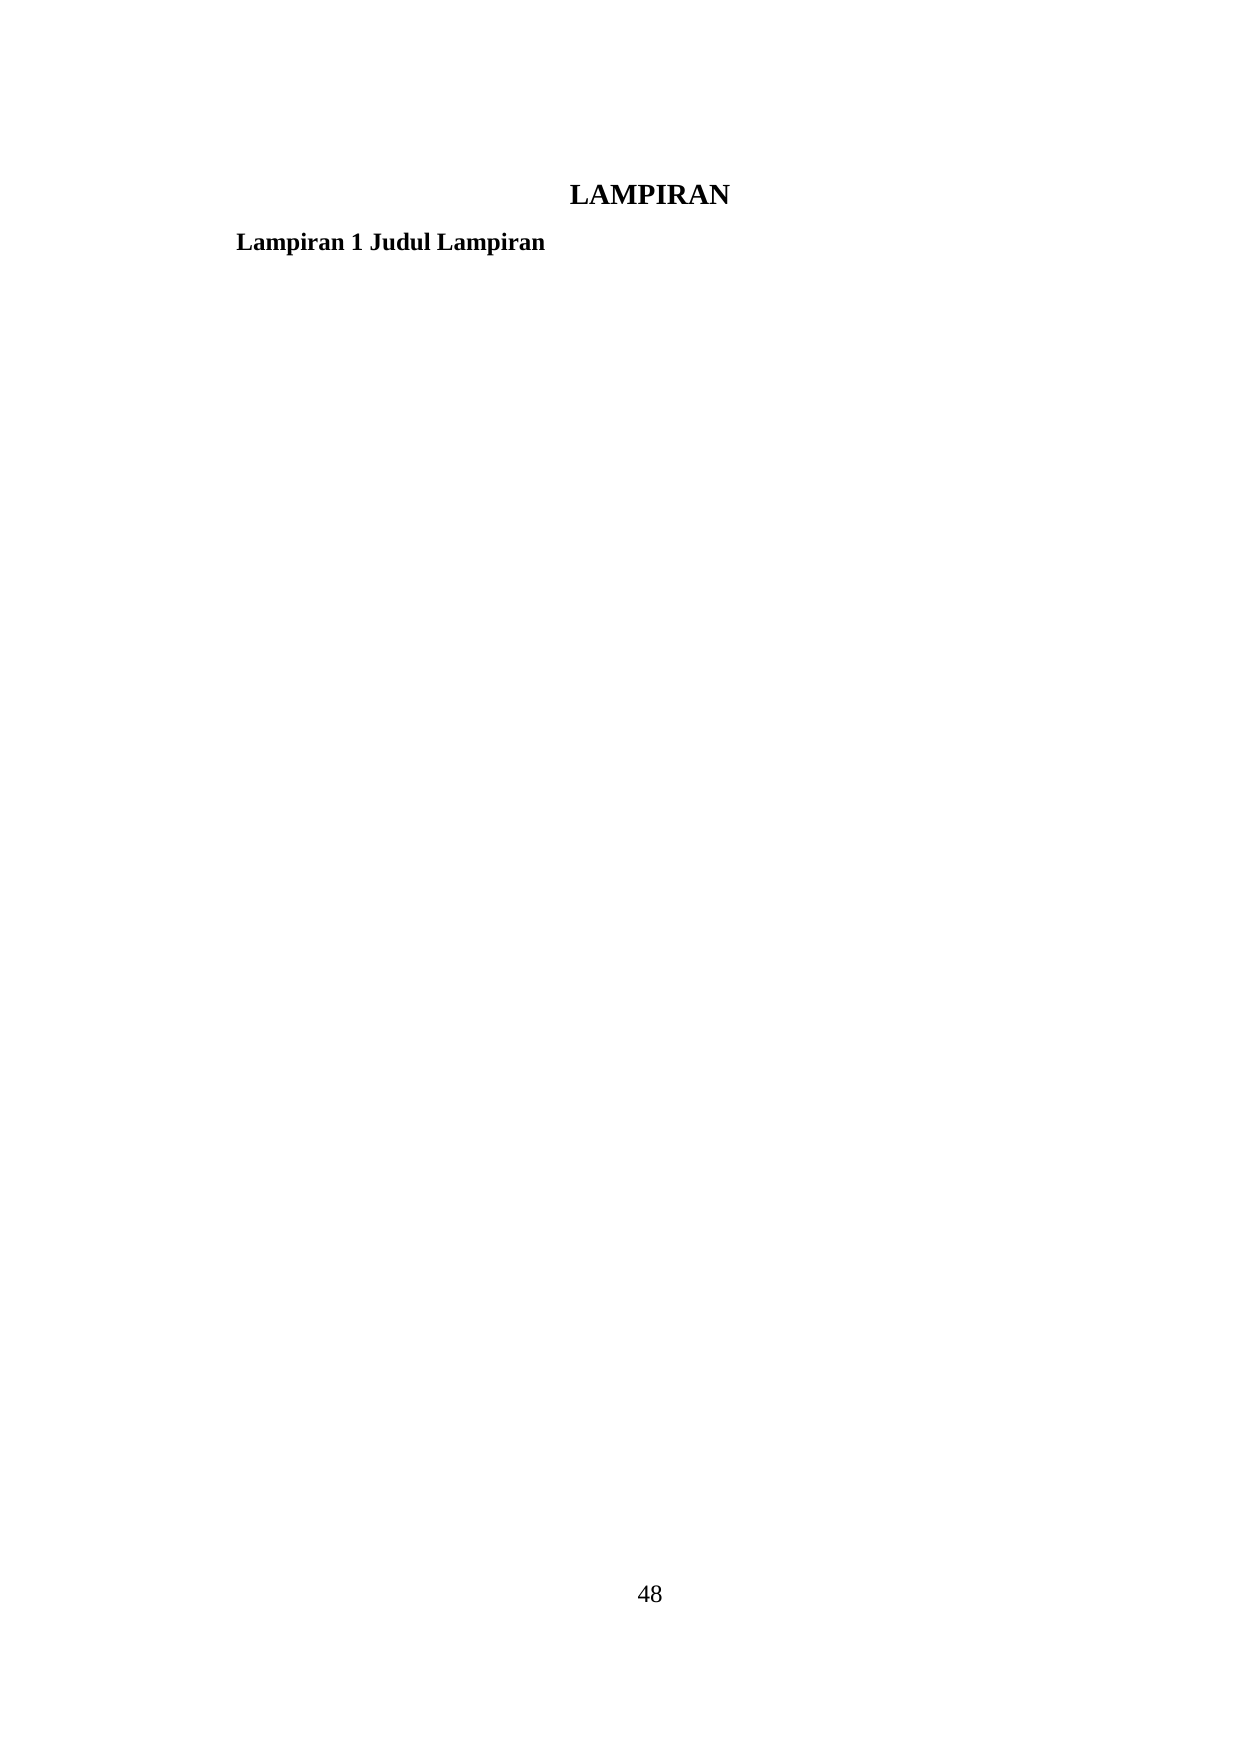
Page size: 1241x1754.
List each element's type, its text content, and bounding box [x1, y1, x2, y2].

subtitle LAMPIRAN [236, 177, 1063, 211]
text Lampiran 1 Judul Lampiran [236, 227, 1063, 256]
